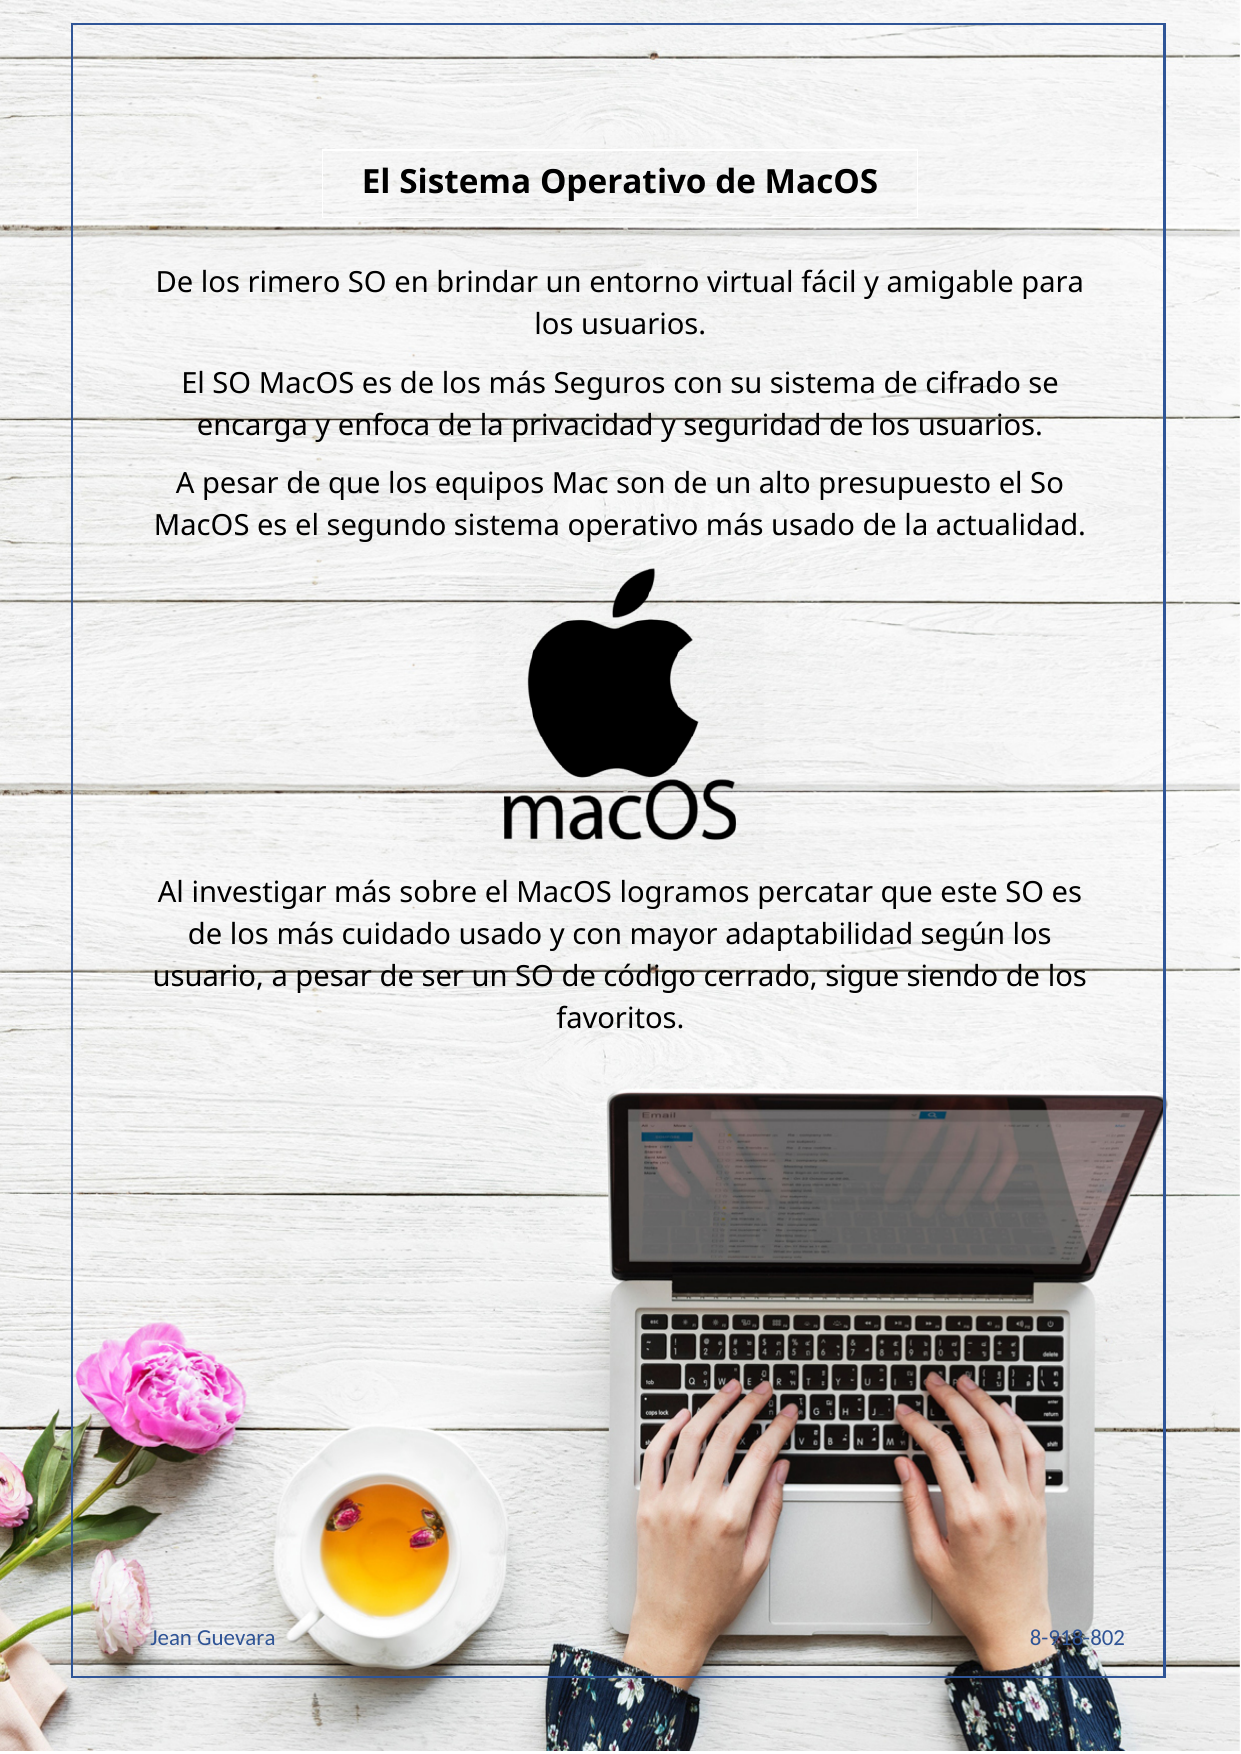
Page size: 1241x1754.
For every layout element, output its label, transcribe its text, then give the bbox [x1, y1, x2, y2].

text Al investigar más sobre el MacOS logramos percatar que este SO es de los más cuidado usado y con mayor adaptabilidad según los usuario, a pesar de ser un SO de código cerrado, sigue siendo de los favoritos. [150, 871, 1090, 1037]
picture [0, 0, 1241, 1751]
text A pesar de que los equipos Mac son de un alto presupuesto el So MacOS es el segundo sistema operativo más usado de la actualidad. [150, 463, 1090, 544]
text El SO MacOS es de los más Seguros con su sistema de cifrado se encarga y enfoca de la privacidad y seguridad de los usuarios. [150, 362, 1090, 444]
text De los rimero SO en brindar un entorno virtual fácil y amigable para los usuarios. [150, 261, 1090, 343]
